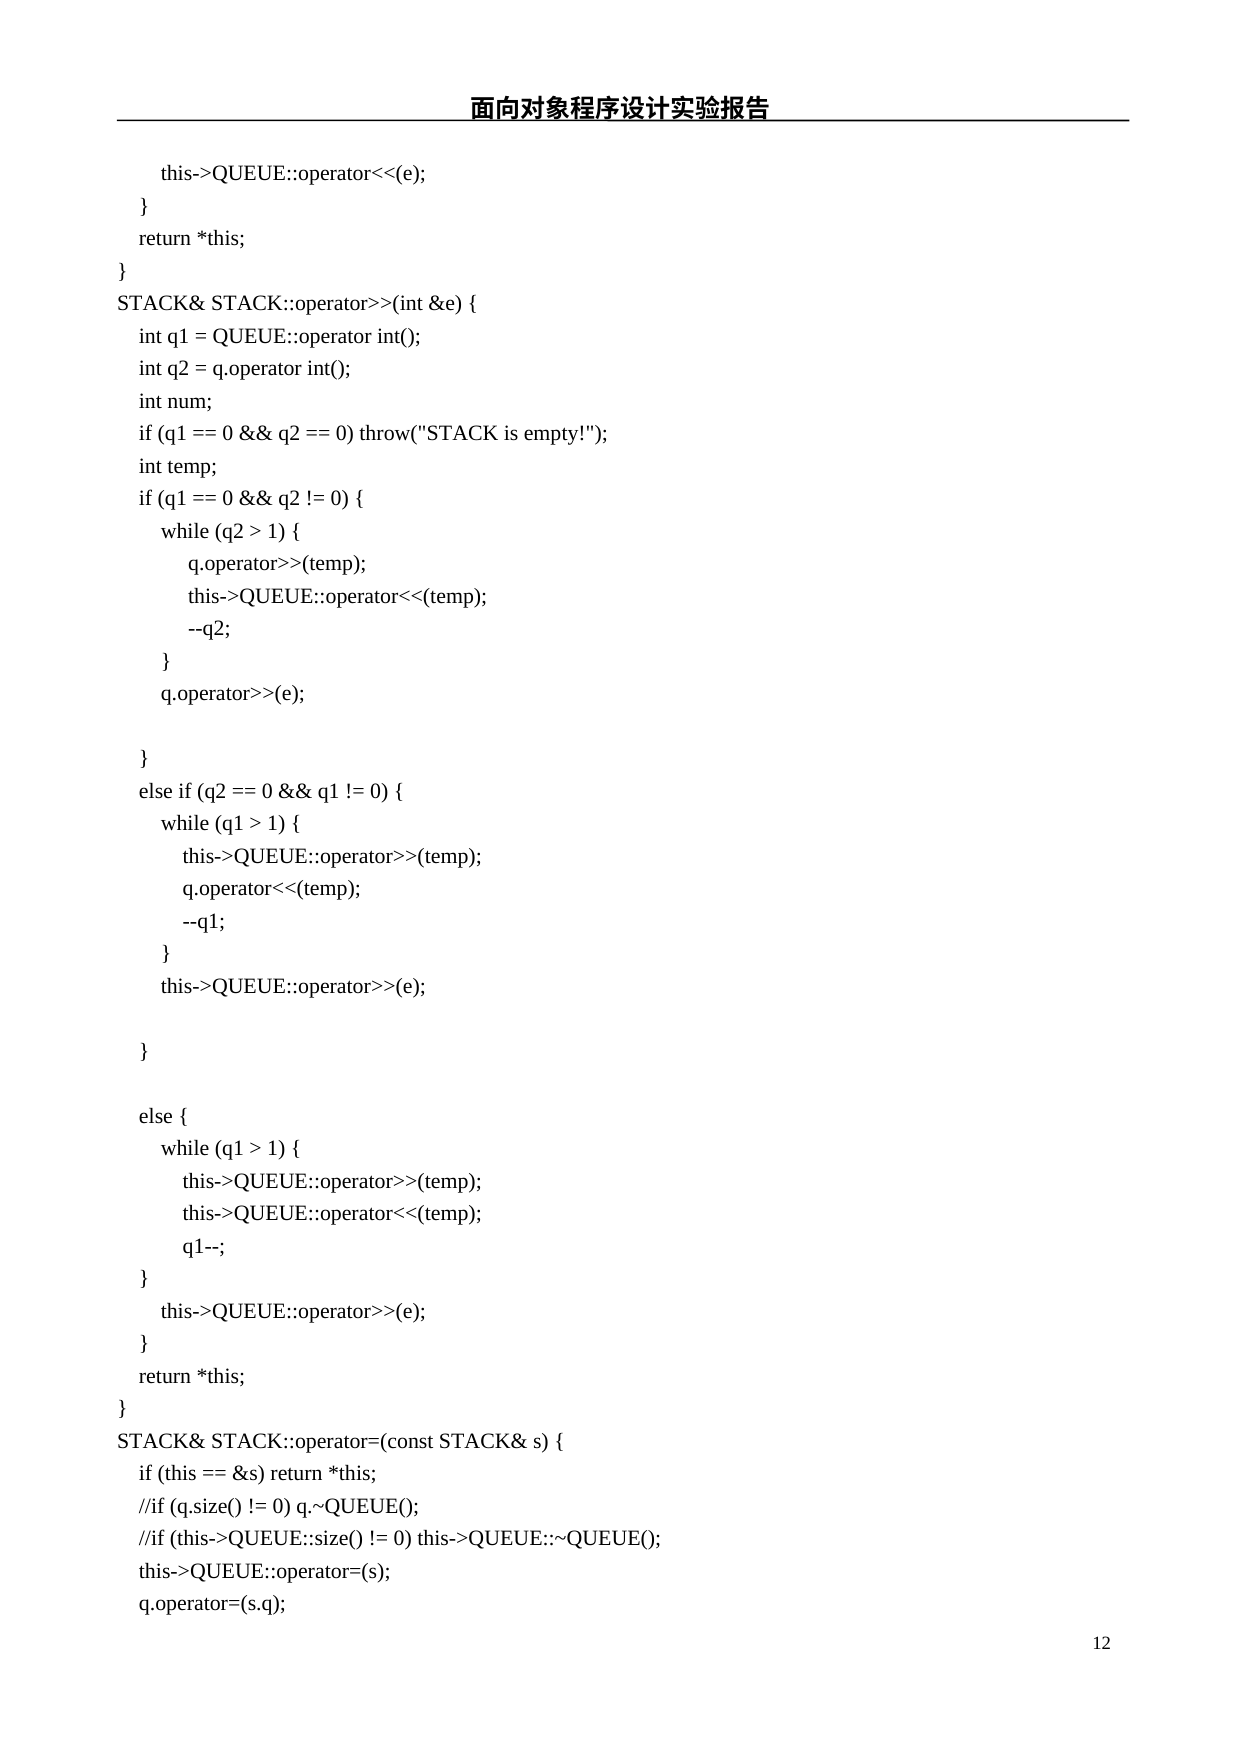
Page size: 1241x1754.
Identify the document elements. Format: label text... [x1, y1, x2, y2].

text this->QUEUE::operator=(s); [117, 1554, 1123, 1586]
text } [117, 189, 1123, 221]
text int q1 = QUEUE::operator int(); [117, 319, 1123, 351]
text this->QUEUE::operator<<(temp); [117, 1196, 1123, 1229]
text //if (this->QUEUE::size() != 0) this->QUEUE::~QUEUE(); [117, 1521, 1123, 1554]
text q.operator>>(e); [117, 676, 1123, 709]
text this->QUEUE::operator<<(temp); [117, 579, 1123, 611]
text q.operator>>(temp); [117, 546, 1123, 579]
text //if (q.size() != 0) q.~QUEUE(); [117, 1489, 1123, 1521]
text while (q1 > 1) { [117, 1131, 1123, 1164]
text STACK& STACK::operator>>(int &e) { [117, 286, 1123, 319]
text return *this; [117, 221, 1123, 254]
text } [117, 644, 1123, 676]
text int temp; [117, 449, 1123, 481]
text } [117, 741, 1123, 774]
text q.operator=(s.q); [117, 1586, 1123, 1619]
text while (q1 > 1) { [117, 806, 1123, 839]
text this->QUEUE::operator>>(temp); [117, 1164, 1123, 1196]
text if (q1 == 0 && q2 == 0) throw("STACK is empty!"); [117, 416, 1123, 449]
text else if (q2 == 0 && q1 != 0) { [117, 774, 1123, 806]
text } [117, 936, 1123, 969]
text } [117, 1034, 1123, 1066]
text this->QUEUE::operator>>(e); [117, 969, 1123, 1001]
text this->QUEUE::operator>>(temp); [117, 839, 1123, 871]
text } [117, 1326, 1123, 1359]
text STACK& STACK::operator=(const STACK& s) { [117, 1424, 1123, 1456]
text this->QUEUE::operator<<(e); [117, 156, 1123, 189]
text --q2; [117, 611, 1123, 644]
text } [117, 254, 1123, 286]
text q1--; [117, 1229, 1123, 1261]
text return *this; [117, 1359, 1123, 1391]
text } [117, 1391, 1123, 1424]
text else { [117, 1099, 1123, 1131]
text --q1; [117, 904, 1123, 936]
text int q2 = q.operator int(); [117, 351, 1123, 384]
text this->QUEUE::operator>>(e); [117, 1294, 1123, 1326]
text if (this == &s) return *this; [117, 1456, 1123, 1489]
text if (q1 == 0 && q2 != 0) { [117, 481, 1123, 514]
text q.operator<<(temp); [117, 871, 1123, 904]
text int num; [117, 384, 1123, 416]
text } [117, 1261, 1123, 1294]
text while (q2 > 1) { [117, 514, 1123, 546]
